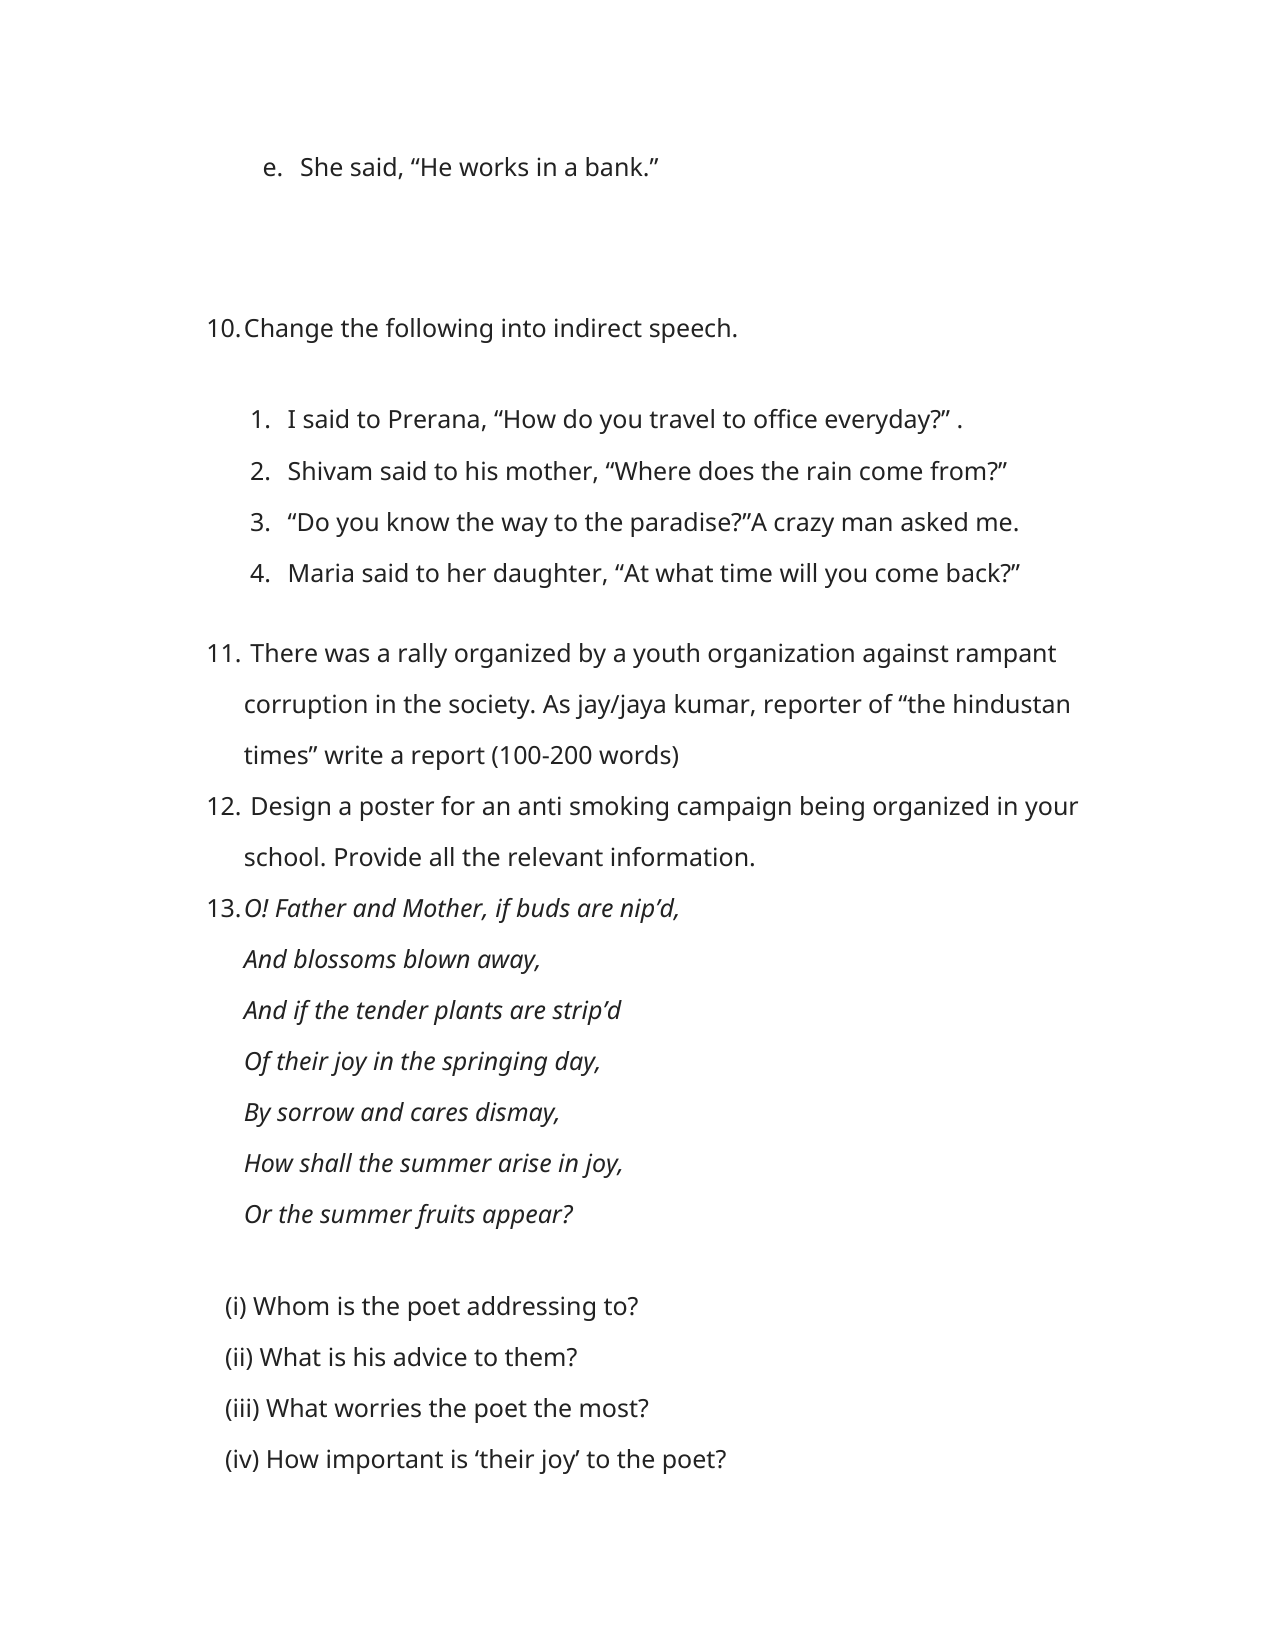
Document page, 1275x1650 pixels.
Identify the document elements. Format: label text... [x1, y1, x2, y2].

list Shivam said to his mother, “Where does the rain come from?” [250, 453, 1125, 487]
list There was a rally organized by a youth organization against rampant corruption in the society. As jay/jaya kumar, reporter of “the hindustan times” write a report (100-200 words) [206, 635, 1125, 772]
list Maria said to her daughter, “At what time will you come back?” [250, 555, 1125, 589]
list I said to Prerana, “How do you travel to office everyday?” . [250, 402, 1125, 436]
list “Do you know the way to the paradise?”A crazy man asked me. [250, 504, 1125, 538]
list Design a poster for an anti smoking campaign being organized in your school. Provide all the relevant information. [206, 788, 1125, 874]
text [225, 1288, 1125, 1476]
list She said, “He works in a bank.” [262, 150, 1125, 184]
list O! Father and Mother, if buds are nip’d, And blossoms blown away, And if the tender plants are strip’d Of their joy in the springing day, By sorrow and cares dismay, How shall the summer arise in joy, Or the summer fruits appear? [206, 891, 1125, 1231]
list Change the following into indirect speech. [206, 310, 1125, 344]
